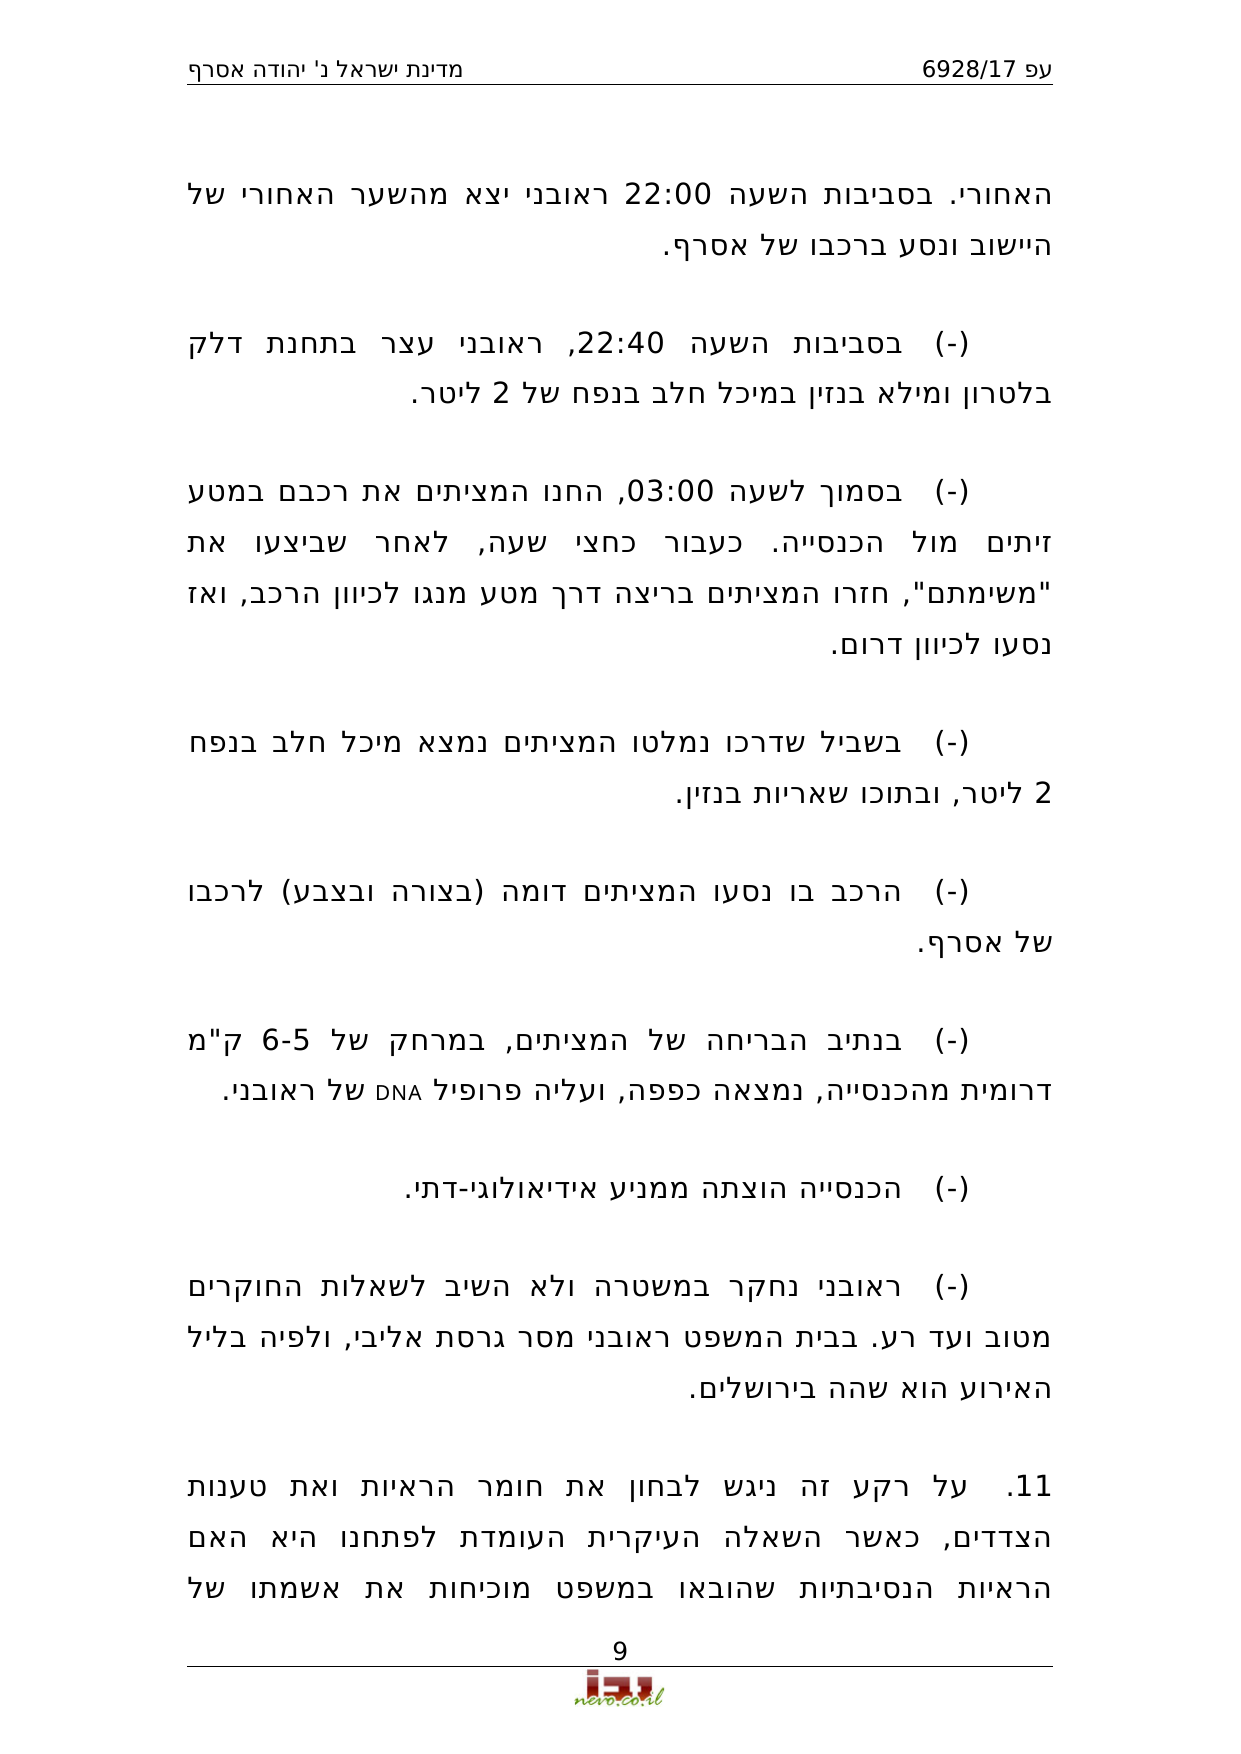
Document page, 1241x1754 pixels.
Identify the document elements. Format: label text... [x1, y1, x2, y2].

text (-) הכנסייה הוצתה ממניע אידיאולוגי-דתי. [187, 1172, 1053, 1206]
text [187, 1469, 1053, 1605]
text (-) בסמוך לשעה 03:00, החנו המציתים את רכבם במטע זיתים מול הכנסייה. כעבור כחצי שעה, לאחר שביצעו את "משימתם", חזרו המציתים בריצה דרך מטע מנגו לכיוון הרכב, ואז נסעו לכיוון דרום. [187, 475, 1053, 661]
text (-) בנתיב הבריחה של המציתים, במרחק של 6-5 ק"מ דרומית מהכנסייה, נמצאה כפפה, ועליה פרופיל DNA של ראובני. [187, 1023, 1053, 1108]
picture [574, 1669, 666, 1707]
text (-) ראובני נחקר במשטרה ולא השיב לשאלות החוקרים מטוב ועד רע. בבית המשפט ראובני מסר גרסת אליבי, ולפיה בליל האירוע הוא שהה בירושלים. [187, 1269, 1053, 1405]
text (-) בסביבות השעה 22:40, ראובני עצר בתחנת דלק בלטרון ומילא בנזין במיכל חלב בנפח של 2 ליטר. [187, 326, 1053, 411]
text (-) בשביל שדרכו נמלטו המציתים נמצא מיכל חלב בנפח 2 ליטר, ובתוכו שאריות בנזין. [187, 725, 1053, 810]
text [187, 177, 1053, 262]
text (-) הרכב בו נסעו המציתים דומה (בצורה ובצבע) לרכבו של אסרף. [187, 874, 1053, 959]
